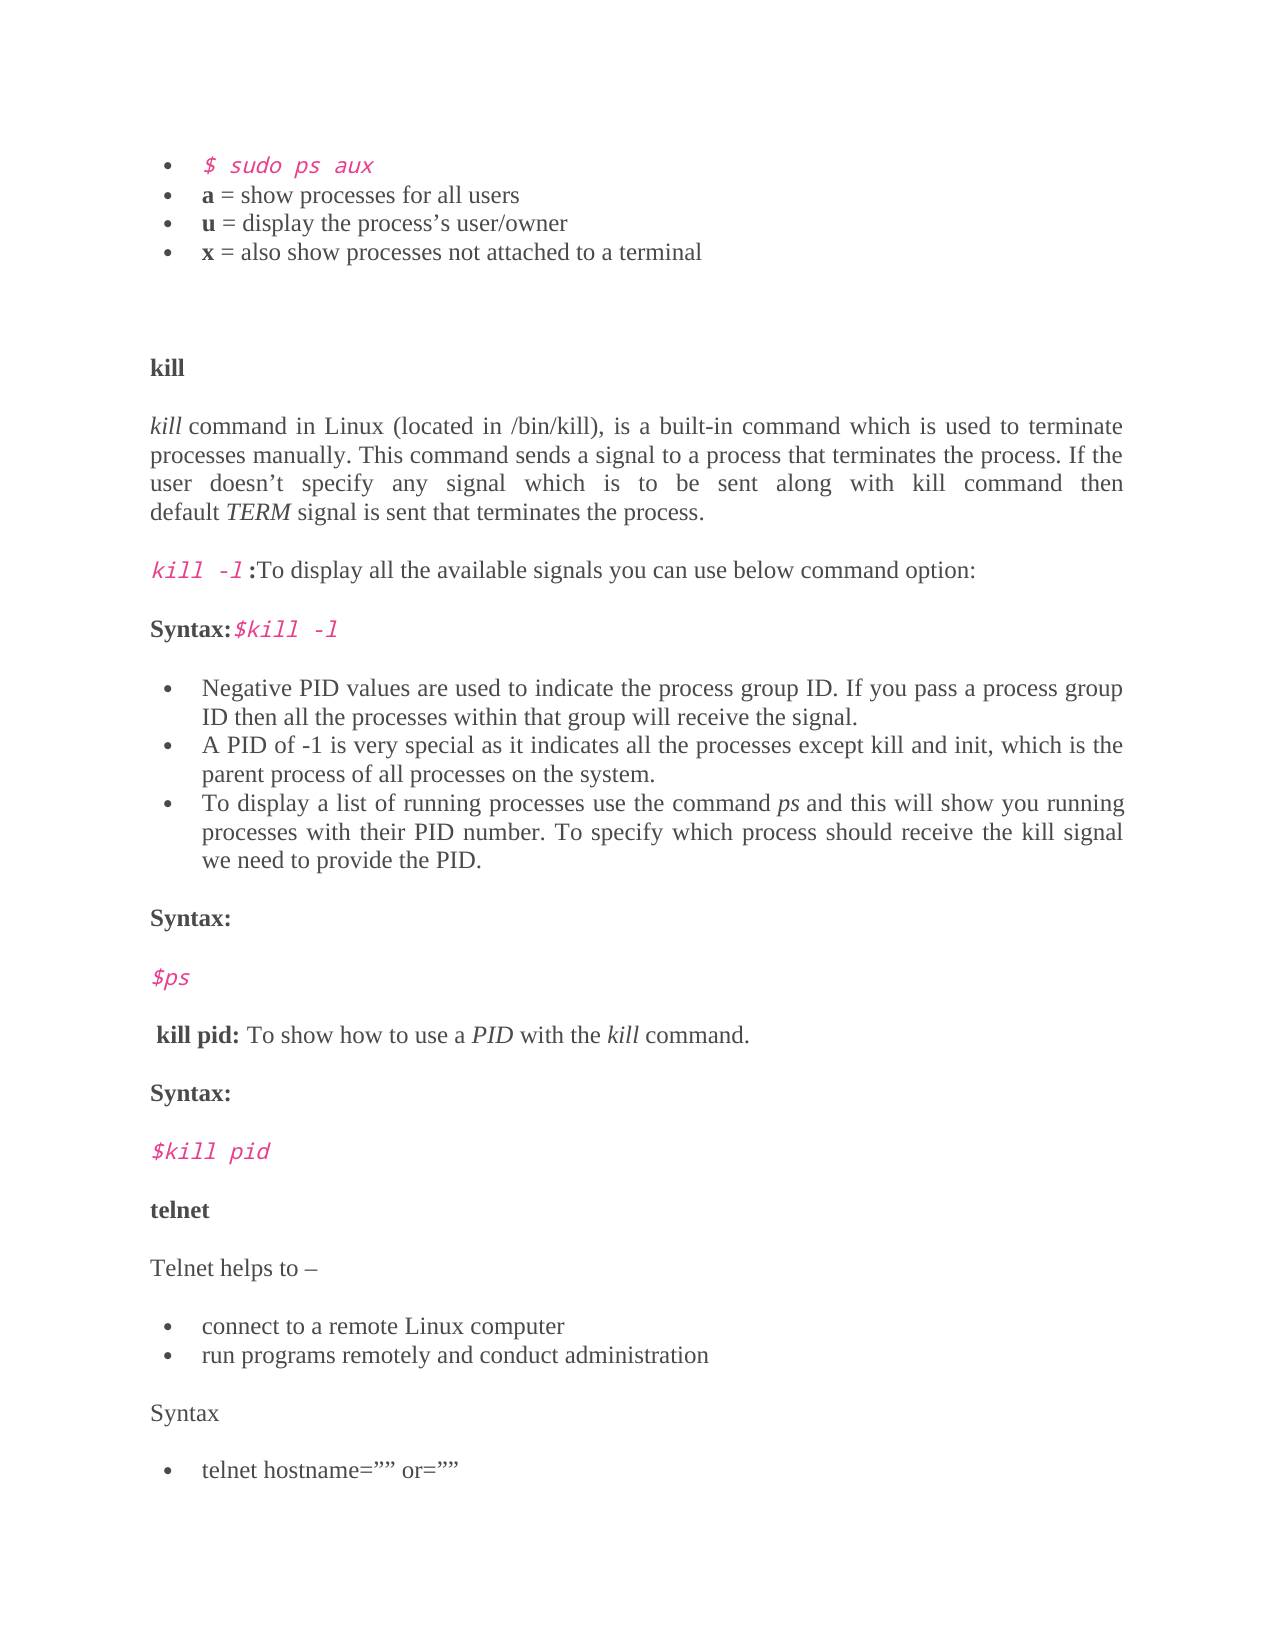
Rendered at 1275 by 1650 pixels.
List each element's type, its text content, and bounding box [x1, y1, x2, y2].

list x = also show processes not attached to a terminal [164, 237, 1125, 266]
text Syntax: [150, 903, 1125, 932]
list A PID of -1 is very special as it indicates all the processes except kill and init, which is the parent process of all processes on the system. [164, 731, 1125, 788]
text Syntax: [150, 1078, 1125, 1107]
text kill command in Linux (located in /bin/kill), is a built-in command which is used to terminate processes manually. This command sends a signal to a process that terminates the process. If the user doesn’t specify any signal which is to be sent along with kill command then default TERM signal is sent that terminates the process. [150, 411, 1125, 526]
list connect to a remote Linux computer [164, 1311, 1125, 1340]
text Telnet helps to – [150, 1253, 1125, 1282]
text kill -l :To display all the available signals you can use below command option: [150, 555, 1125, 585]
text Syntax:$kill -l [150, 614, 1125, 644]
text $kill pid [150, 1136, 1125, 1166]
list run programs remotely and conduct administration [164, 1340, 1125, 1368]
text Syntax [150, 1398, 1125, 1426]
text kill pid: To show how to use a PID with the kill command. [150, 1020, 1125, 1049]
list Negative PID values are used to indicate the process group ID. If you pass a process group ID then all the processes within that group will receive the signal. [164, 673, 1125, 731]
text kill [150, 353, 1125, 382]
list telnet hostname=”” or=”” [164, 1456, 1125, 1484]
list To display a list of running processes use the command ps and this will show you running processes with their PID number. To specify which process should receive the kill signal we need to provide the PID. [164, 788, 1125, 874]
list $ sudo ps aux [164, 150, 1125, 180]
text telnet [150, 1195, 1125, 1224]
list u = display the process’s user/owner [164, 208, 1125, 237]
text $ps [150, 961, 1125, 991]
list a = show processes for all users [164, 180, 1125, 208]
